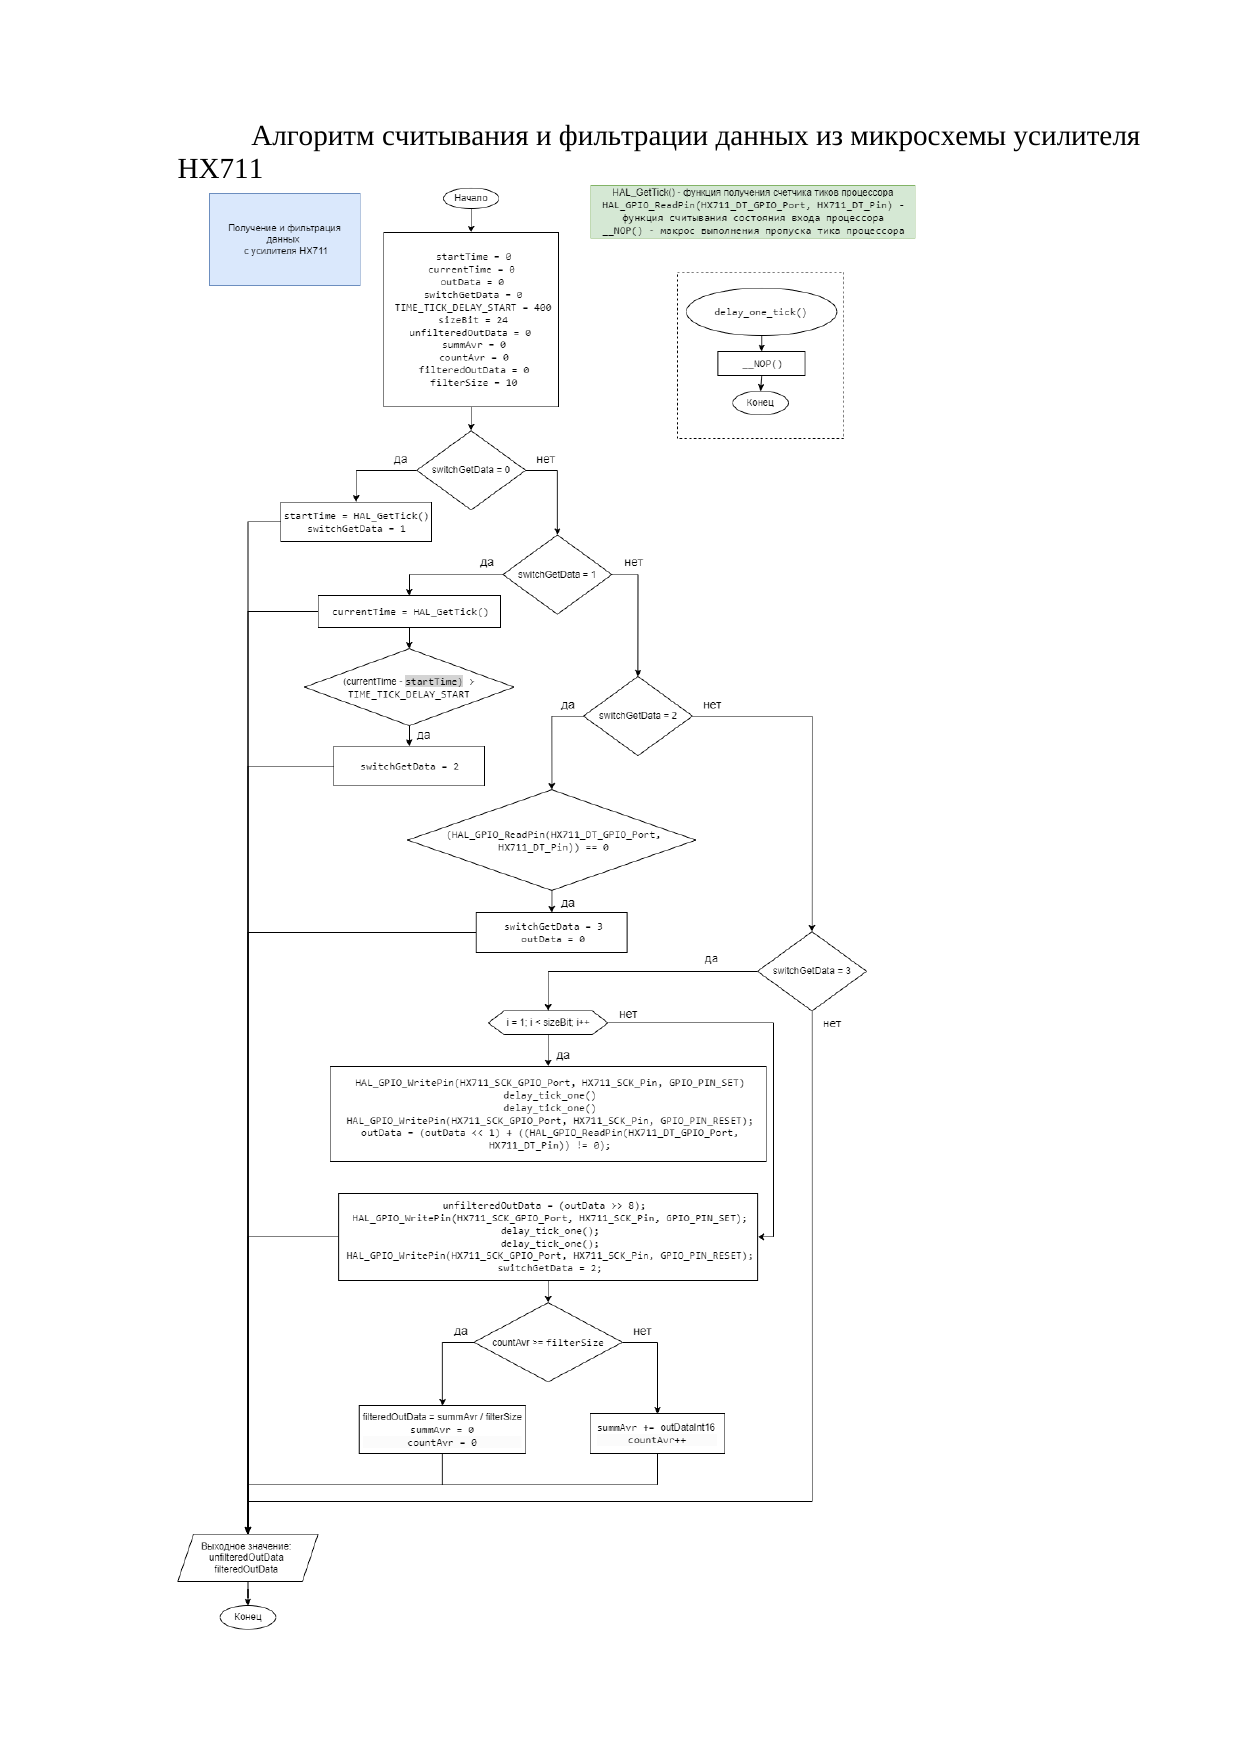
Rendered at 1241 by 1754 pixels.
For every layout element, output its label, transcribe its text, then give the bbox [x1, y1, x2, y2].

text Алгоритм считывания и фильтрации данных из микросхемы усилителя HX711 [177, 118, 1152, 185]
picture [177, 185, 916, 1630]
